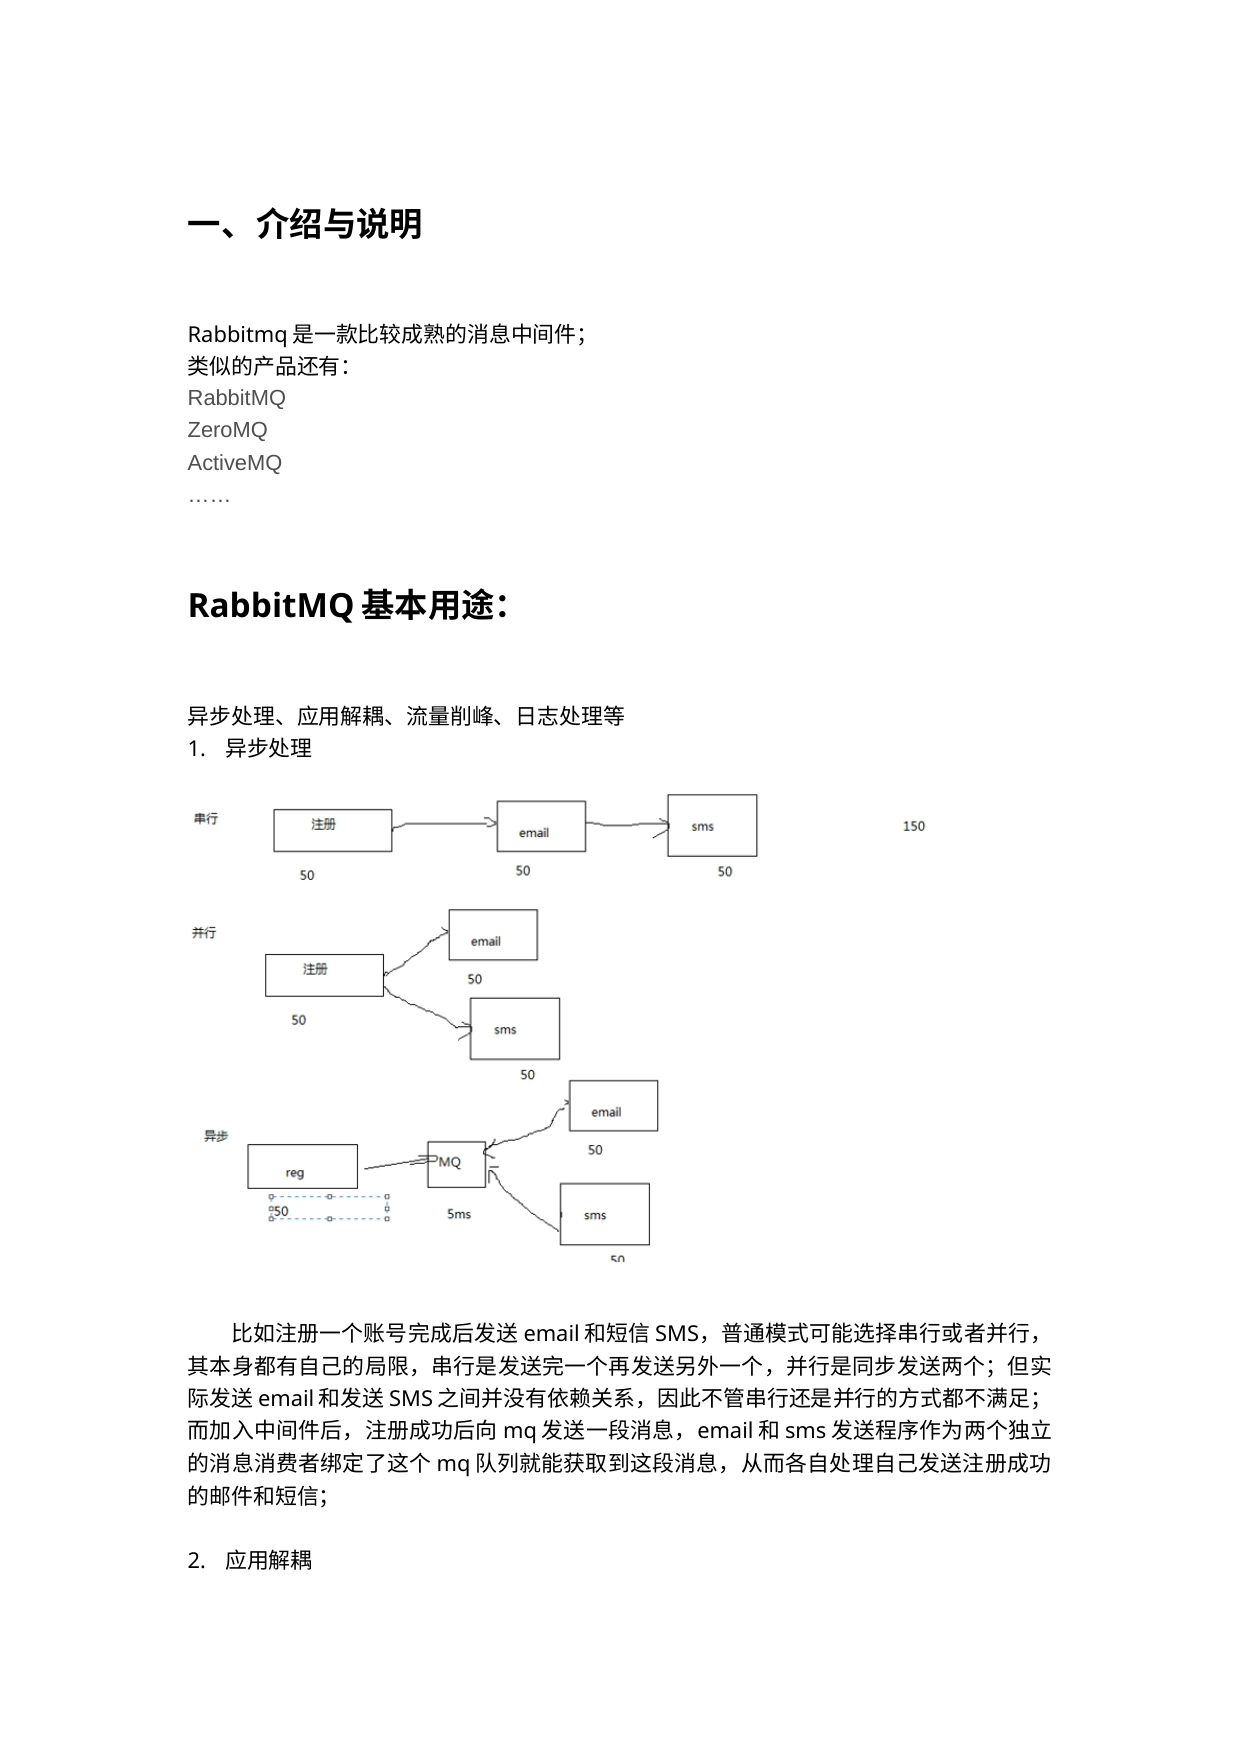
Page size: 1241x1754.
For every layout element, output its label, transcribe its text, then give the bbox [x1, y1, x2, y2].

subtitle 介绍与说明 [187, 189, 1053, 254]
list 异步处理 [187, 731, 1053, 763]
text Rabbitmq是一款比较成熟的消息中间件； [187, 316, 1053, 349]
subtitle RabbitMQ基本用途： [187, 571, 1053, 636]
picture [187, 763, 970, 1286]
text 异步处理、应用解耦、流量削峰、日志处理等 [187, 698, 1053, 731]
list 应用解耦 [187, 1543, 1053, 1576]
text 比如注册一个账号完成后发送email和短信SMS，普通模式可能选择串行或者并行，其本身都有自己的局限，串行是发送完一个再发送另外一个，并行是同步发送两个；但实际发送email和发送SMS之间并没有依赖关系，因此不管串行还是并行的方式都不满足；而加入中间件后，注册成功后向mq发送一段消息，email和sms发送程序作为两个独立的消息消费者绑定了这个mq队列就能获取到这段消息，从而各自处理自己发送注册成功的邮件和短信； [187, 1316, 1053, 1511]
text RabbitMQ ZeroMQ ActiveMQ …… [187, 381, 1053, 511]
text 类似的产品还有： [187, 349, 1053, 381]
